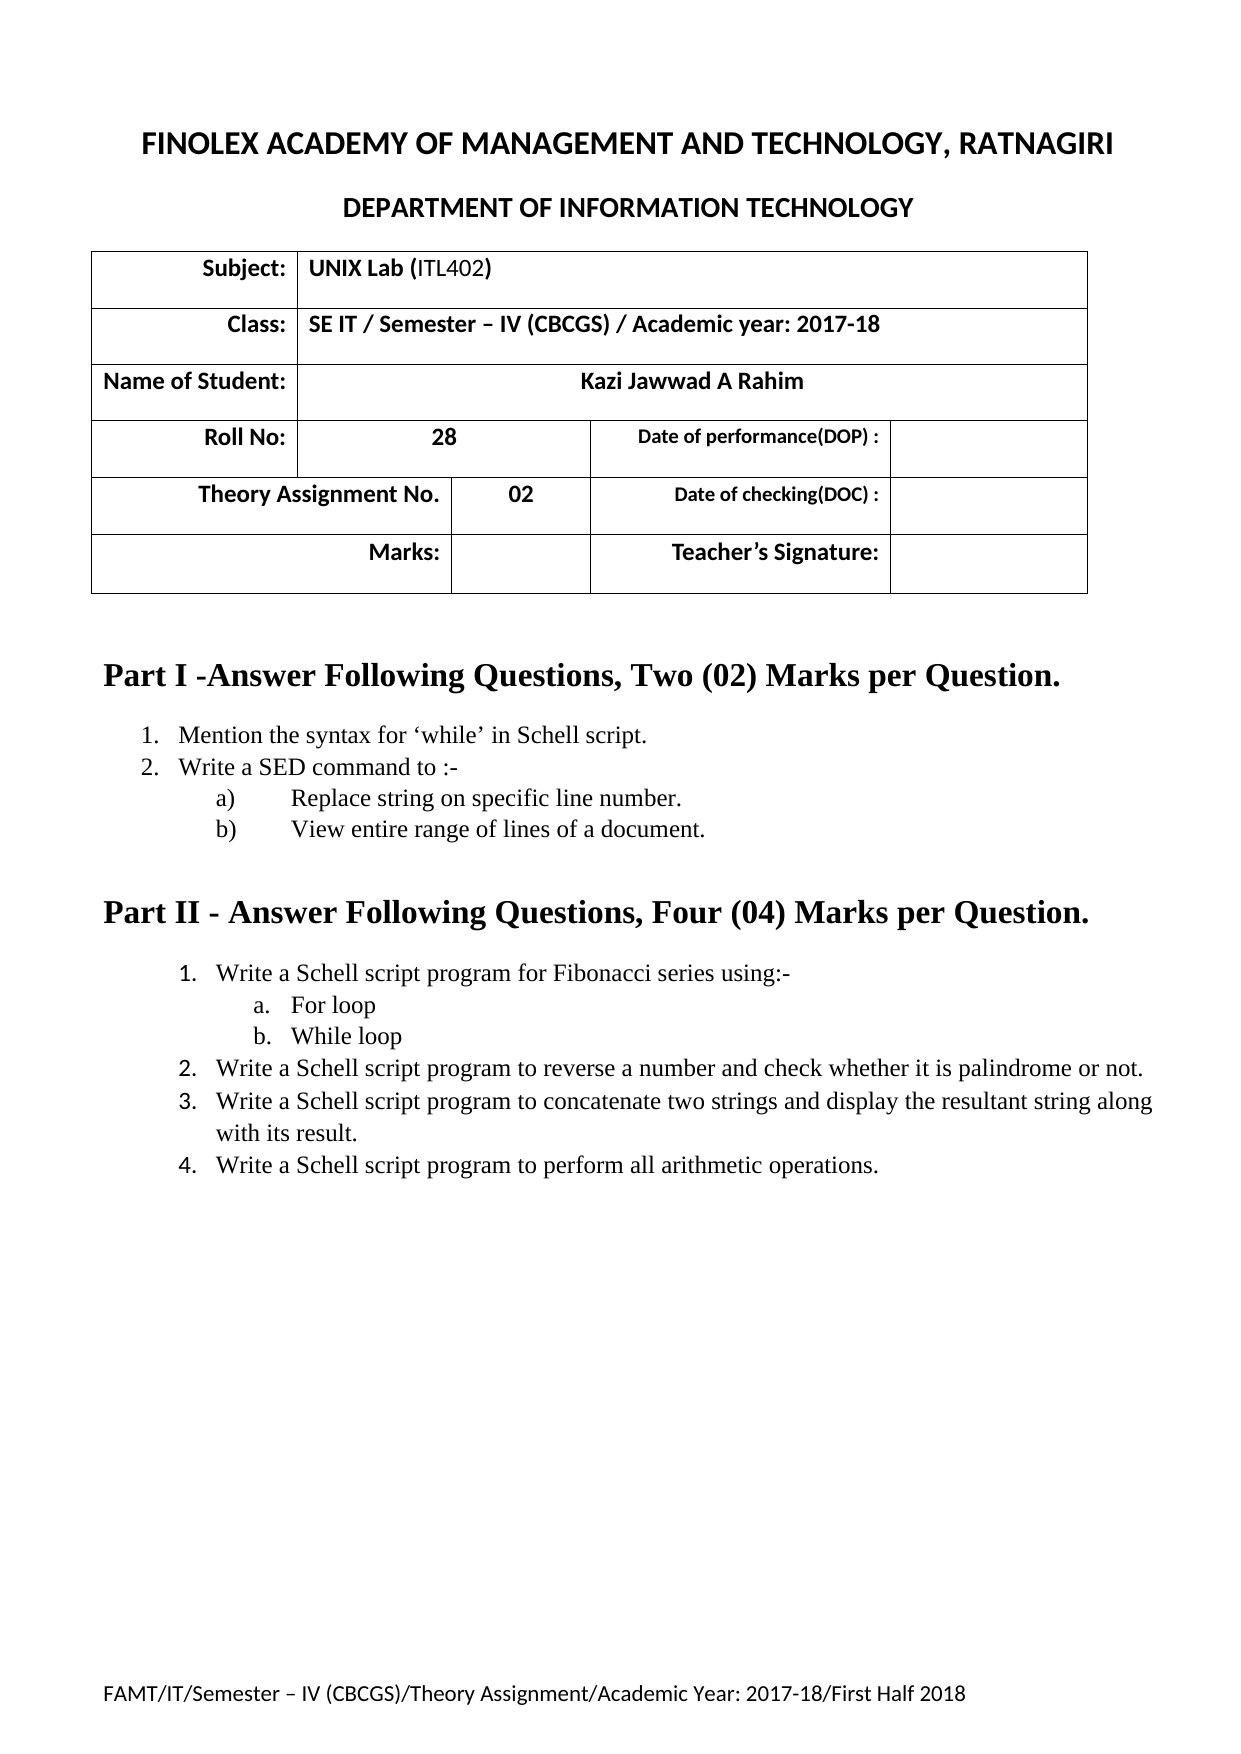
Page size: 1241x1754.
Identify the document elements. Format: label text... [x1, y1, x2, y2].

table_cell [891, 421, 1087, 477]
list Mention the syntax for ‘while’ in Schell script. [141, 721, 1153, 749]
table_cell [891, 478, 1087, 534]
list Write a Schell script program to concatenate two strings and display the resultant string along with its result. [178, 1085, 1153, 1147]
text DEPARTMENT OF INFORMATION TECHNOLOGY [103, 189, 1153, 225]
table_cell [452, 535, 590, 593]
list Write a Schell script program for Fibonacci series using:- [178, 957, 1153, 988]
table_cell 02 [452, 478, 590, 534]
table_cell Class: [92, 309, 297, 364]
table_cell Roll No: [92, 421, 297, 477]
list While loop [253, 1021, 1153, 1050]
list Write a Schell script program to perform all arithmetic operations. [178, 1149, 1153, 1179]
list For loop [253, 990, 1153, 1019]
table_cell Name of Student: [92, 365, 297, 420]
table_cell Teacher’s Signature: [591, 535, 890, 593]
text FINOLEX ACADEMY OF MANAGEMENT AND TECHNOLOGY, RATNAGIRI [103, 122, 1153, 163]
table_cell 28 [298, 421, 590, 477]
table_cell SE IT / Semester – IV (CBCGS) / Academic year: 2017-18 [298, 309, 1087, 364]
table_cell Date of performance(DOP) : [591, 421, 890, 477]
table_header Subject: [92, 252, 297, 307]
list View entire range of lines of a document. [216, 814, 1153, 842]
text Part II - Answer Following Questions, Four (04) Marks per Question. [103, 892, 1153, 931]
table_cell Kazi Jawwad A Rahim [298, 365, 1087, 420]
list Write a Schell script program to reverse a number and check whether it is palindrome or not. [178, 1052, 1153, 1083]
list Write a SED command to :- [141, 752, 1153, 780]
list Replace string on specific line number. [216, 783, 1153, 811]
table_cell Theory Assignment No. [92, 478, 451, 534]
table_cell Marks: [92, 535, 451, 593]
text Part I -Answer Following Questions, Two (02) Marks per Question. [103, 656, 1153, 694]
table_cell [891, 535, 1087, 593]
table_cell Date of checking(DOC) : [591, 478, 890, 534]
table_header UNIX Lab (ITL402) [298, 252, 1087, 307]
